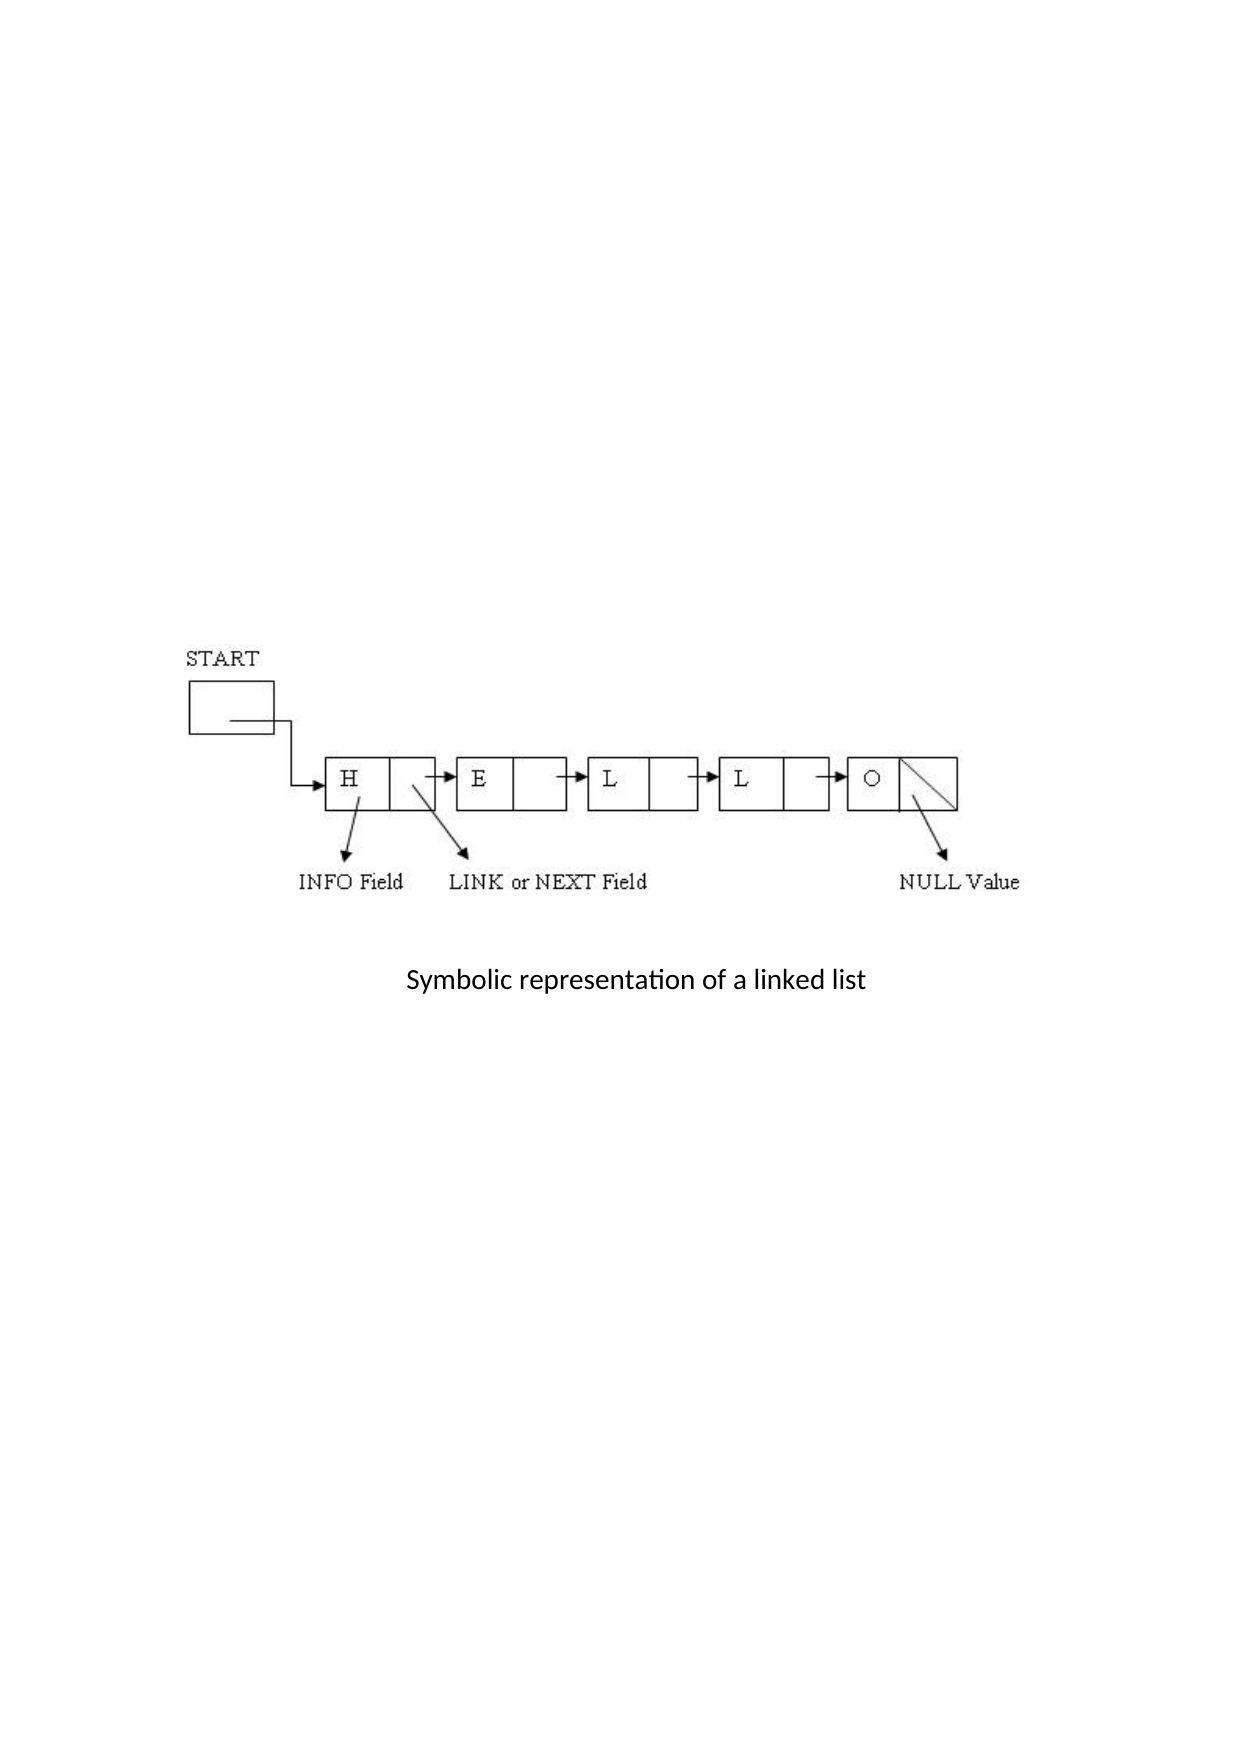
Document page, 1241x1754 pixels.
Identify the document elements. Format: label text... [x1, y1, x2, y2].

picture [150, 644, 1038, 937]
text Symbolic representation of a linked list [300, 961, 1090, 997]
